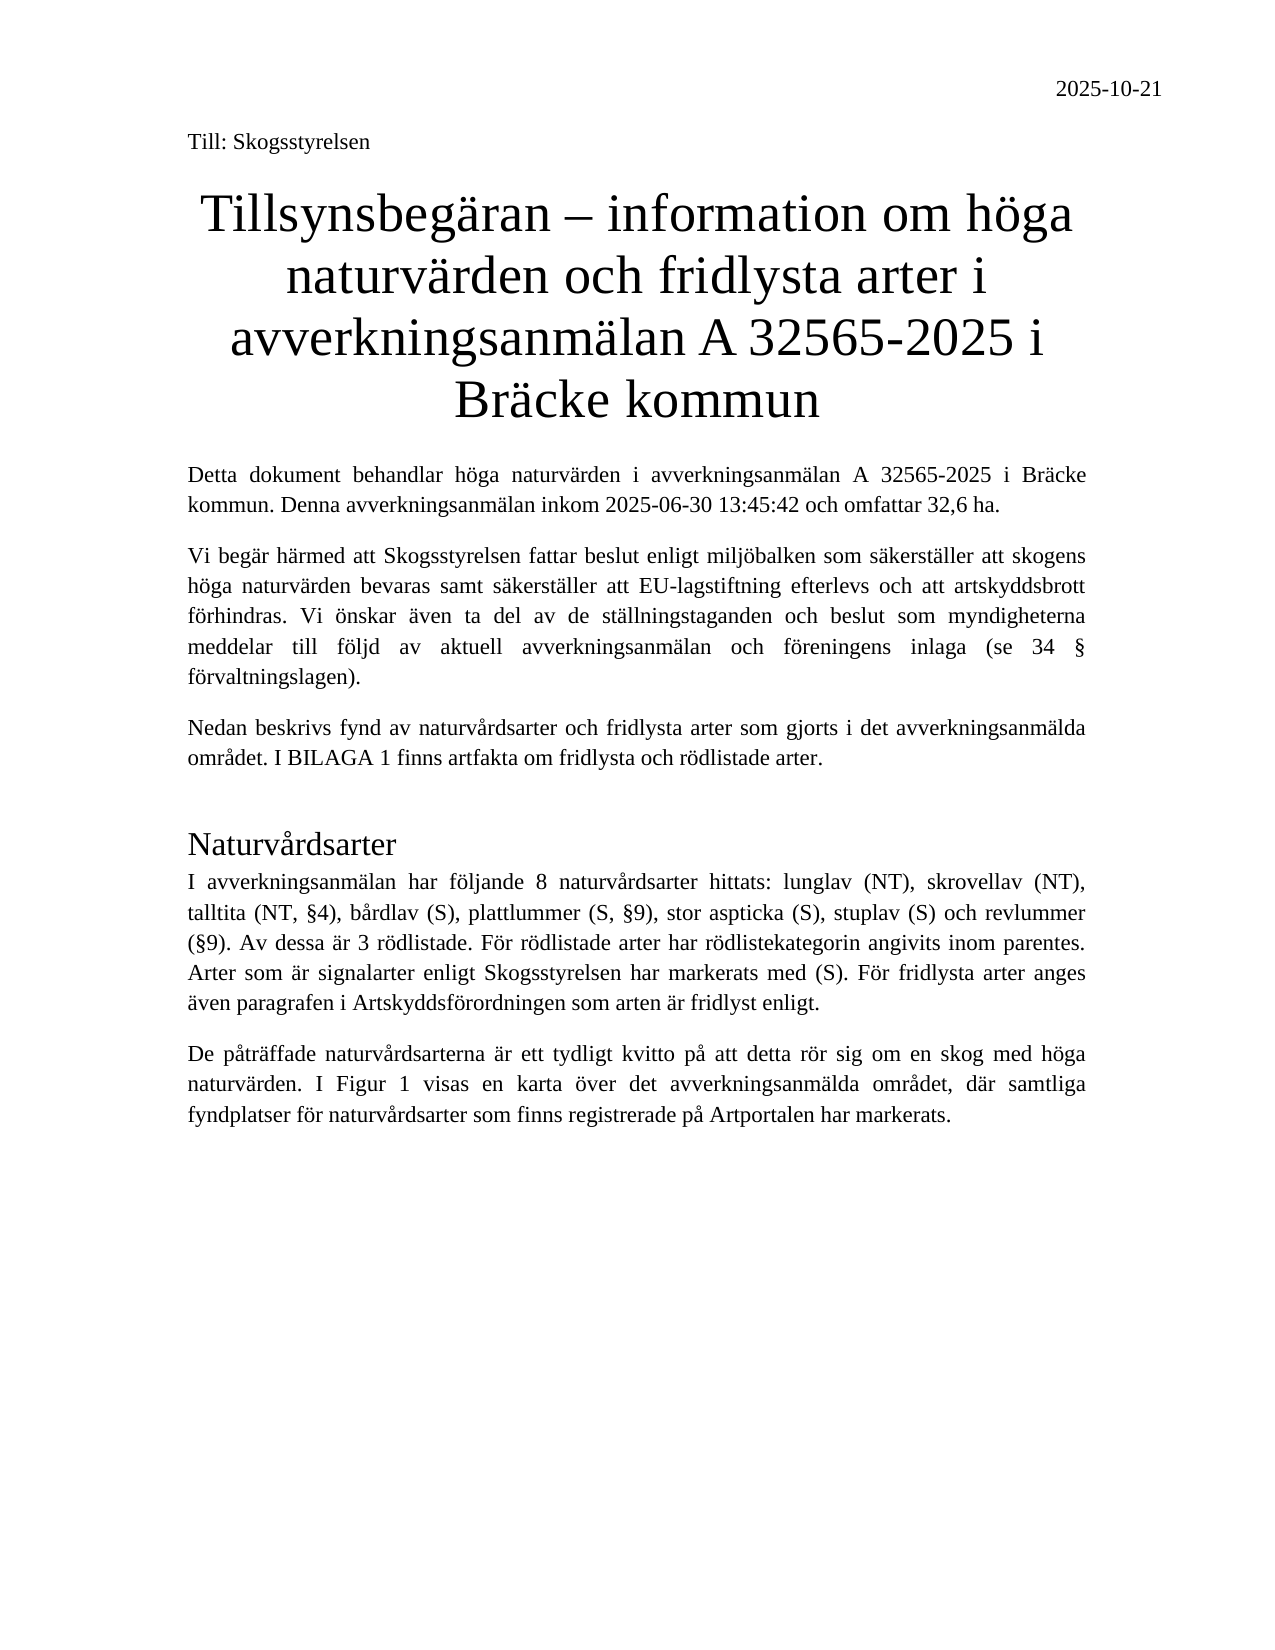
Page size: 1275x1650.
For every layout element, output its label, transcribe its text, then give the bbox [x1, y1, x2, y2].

text I avverkningsanmälan har följande 8 naturvårdsarter hittats: lunglav (NT), skrovellav (NT), talltita (NT, §4), bårdlav (S), plattlummer (S, §9), stor aspticka (S), stuplav (S) och revlummer (§9). Av dessa är 3 rödlistade. För rödlistade arter har rödlistekategorin angivits inom parentes. Arter som är signalarter enligt Skogsstyrelsen har markerats med (S). För fridlysta arter anges även paragrafen i Artskyddsförordningen som arten är fridlyst enligt. [187, 868, 1087, 1016]
text Vi begär härmed att Skogsstyrelsen fattar beslut enligt miljöbalken som säkerställer att skogens höga naturvärden bevaras samt säkerställer att EU-lagstiftning efterlevs och att artskyddsbrott förhindras. Vi önskar även ta del av de ställningstaganden och beslut som myndigheterna meddelar till följd av aktuell avverkningsanmälan och föreningens inlaga (se 34 § förvaltningslagen). [187, 542, 1087, 689]
subtitle Naturvårdsarter [187, 824, 1087, 863]
title Tillsynsbegäran – information om höga naturvärden och fridlysta arter i avverkningsanmälan A 32565-2025 i Bräcke kommun [187, 180, 1087, 429]
text De påträffade naturvårdsarterna är ett tydligt kvitto på att detta rör sig om en skog med höga naturvärden. I Figur 1 visas en karta över det avverkningsanmälda området, där samtliga fyndplatser för naturvårdsarter som finns registrerade på Artportalen har markerats. [187, 1040, 1087, 1127]
text Detta dokument behandlar höga naturvärden i avverkningsanmälan A 32565-2025 i Bräcke kommun. Denna avverkningsanmälan inkom 2025-06-30 13:45:42 och omfattar 32,6 ha. [187, 461, 1087, 517]
text Nedan beskrivs fynd av naturvårdsarter och fridlysta arter som gjorts i det avverkningsanmälda området. I BILAGA 1 finns artfakta om fridlysta och rödlistade arter. [187, 714, 1087, 771]
